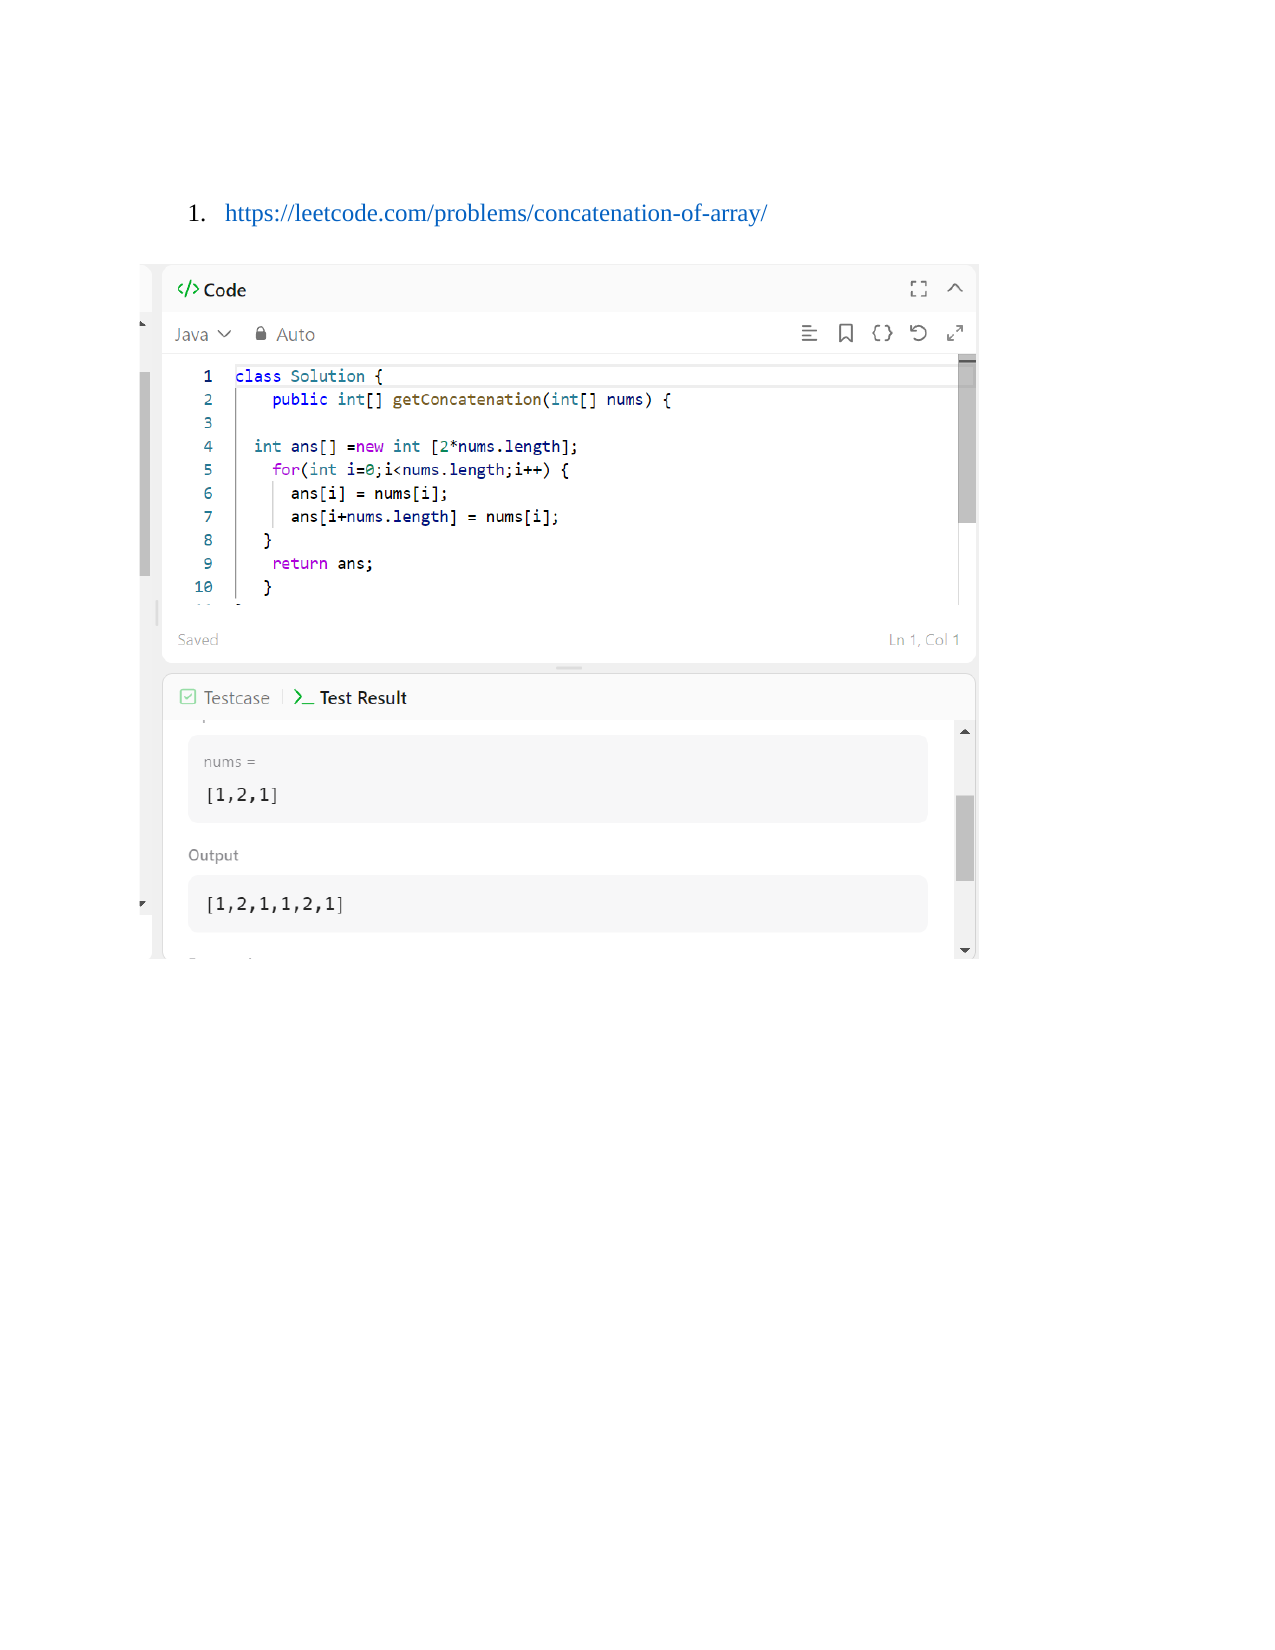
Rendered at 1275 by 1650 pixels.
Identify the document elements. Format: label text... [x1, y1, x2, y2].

list https://leetcode.com/problems/concatenation-of-array/ [187, 198, 1137, 226]
picture [139, 264, 979, 959]
